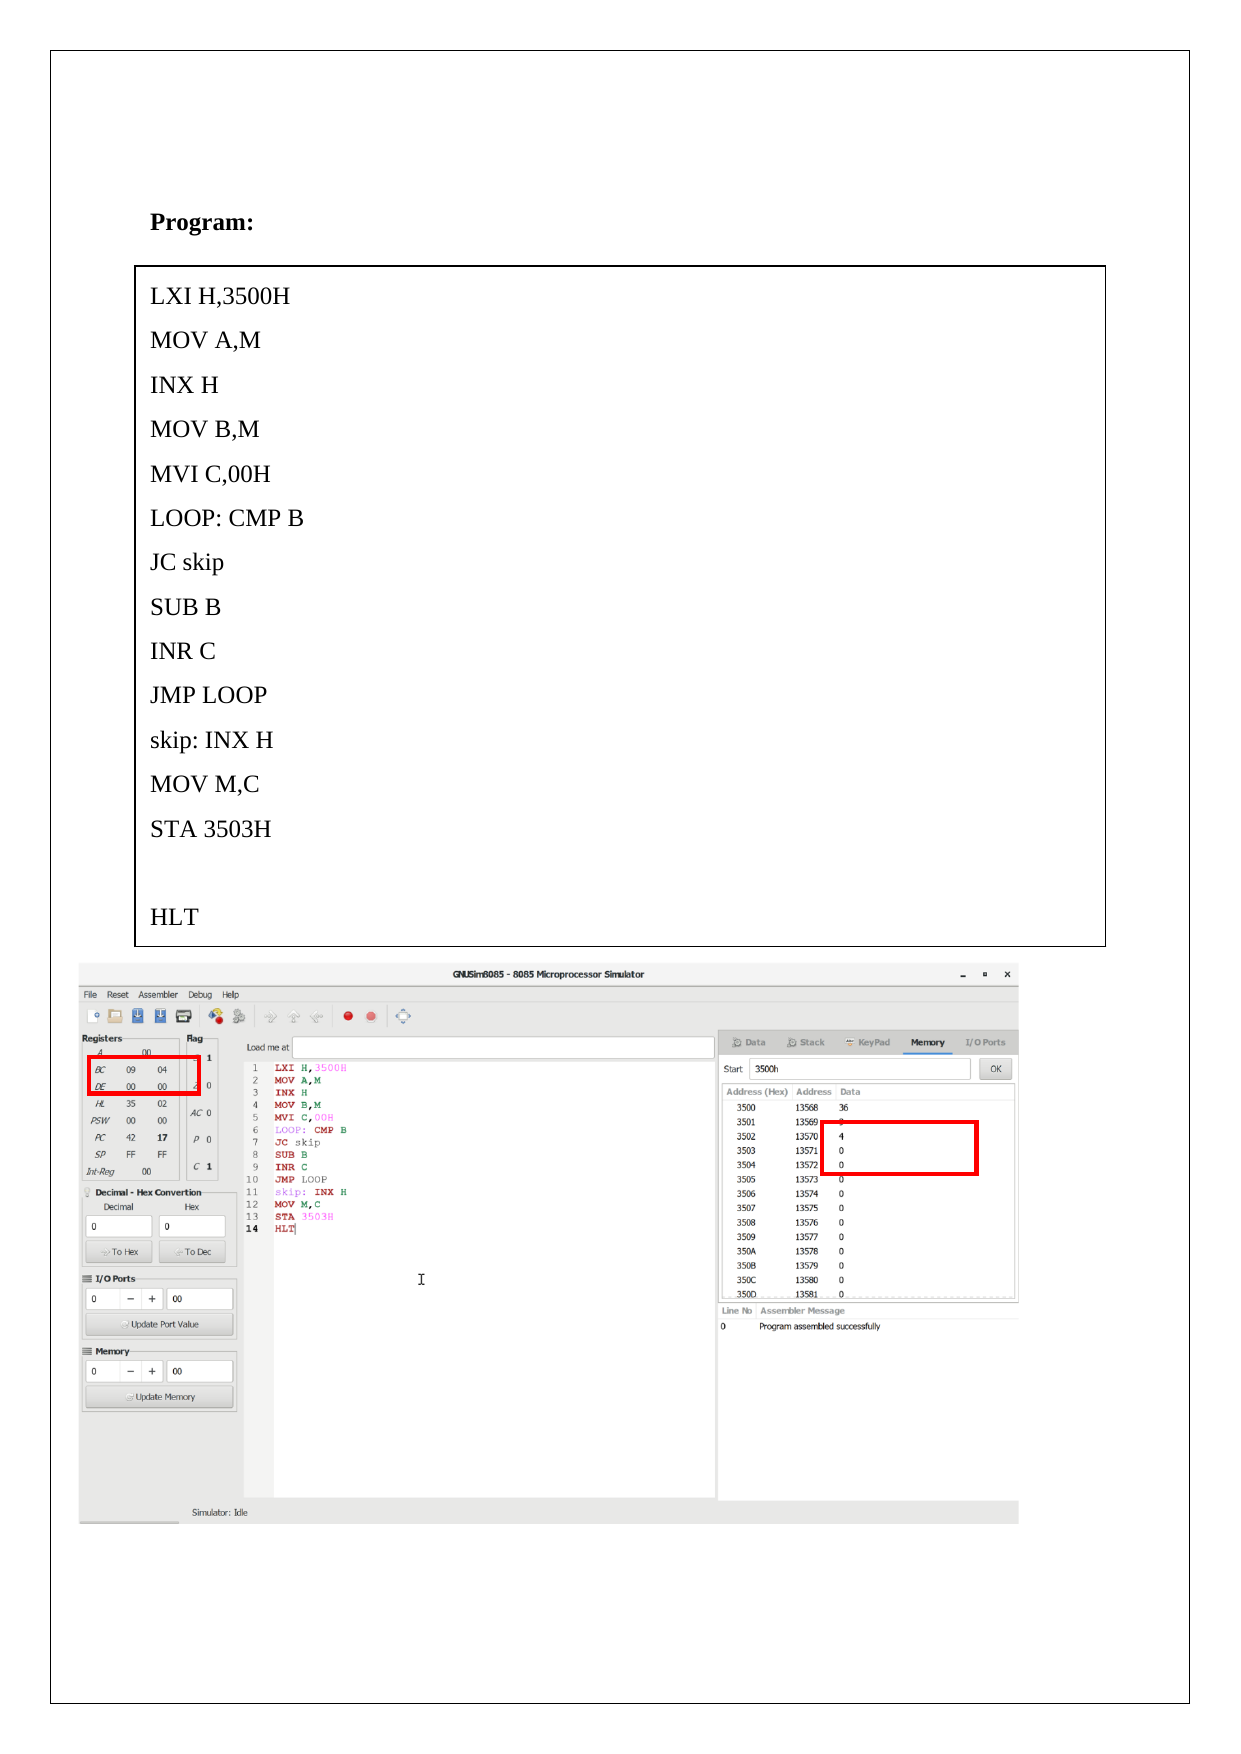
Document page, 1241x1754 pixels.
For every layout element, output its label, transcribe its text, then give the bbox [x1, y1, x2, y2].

text MVI C,00H [136, 442, 1105, 487]
text MOV B,M [136, 398, 1105, 442]
text INR C [136, 620, 1105, 664]
text LXI H,3500H [136, 267, 1105, 309]
text INX H [136, 354, 1105, 398]
text LOOP: CMP B [136, 487, 1105, 531]
text MOV M,C [136, 753, 1105, 797]
text STA 3503H [136, 797, 1105, 842]
text MOV A,M [136, 309, 1105, 354]
list Program: [150, 207, 1090, 236]
text JMP LOOP [136, 664, 1105, 709]
text HLT [136, 886, 1105, 946]
text skip: INX H [136, 709, 1105, 753]
picture [78, 962, 1019, 1524]
text SUB B [136, 576, 1105, 620]
text JC skip [136, 531, 1105, 576]
